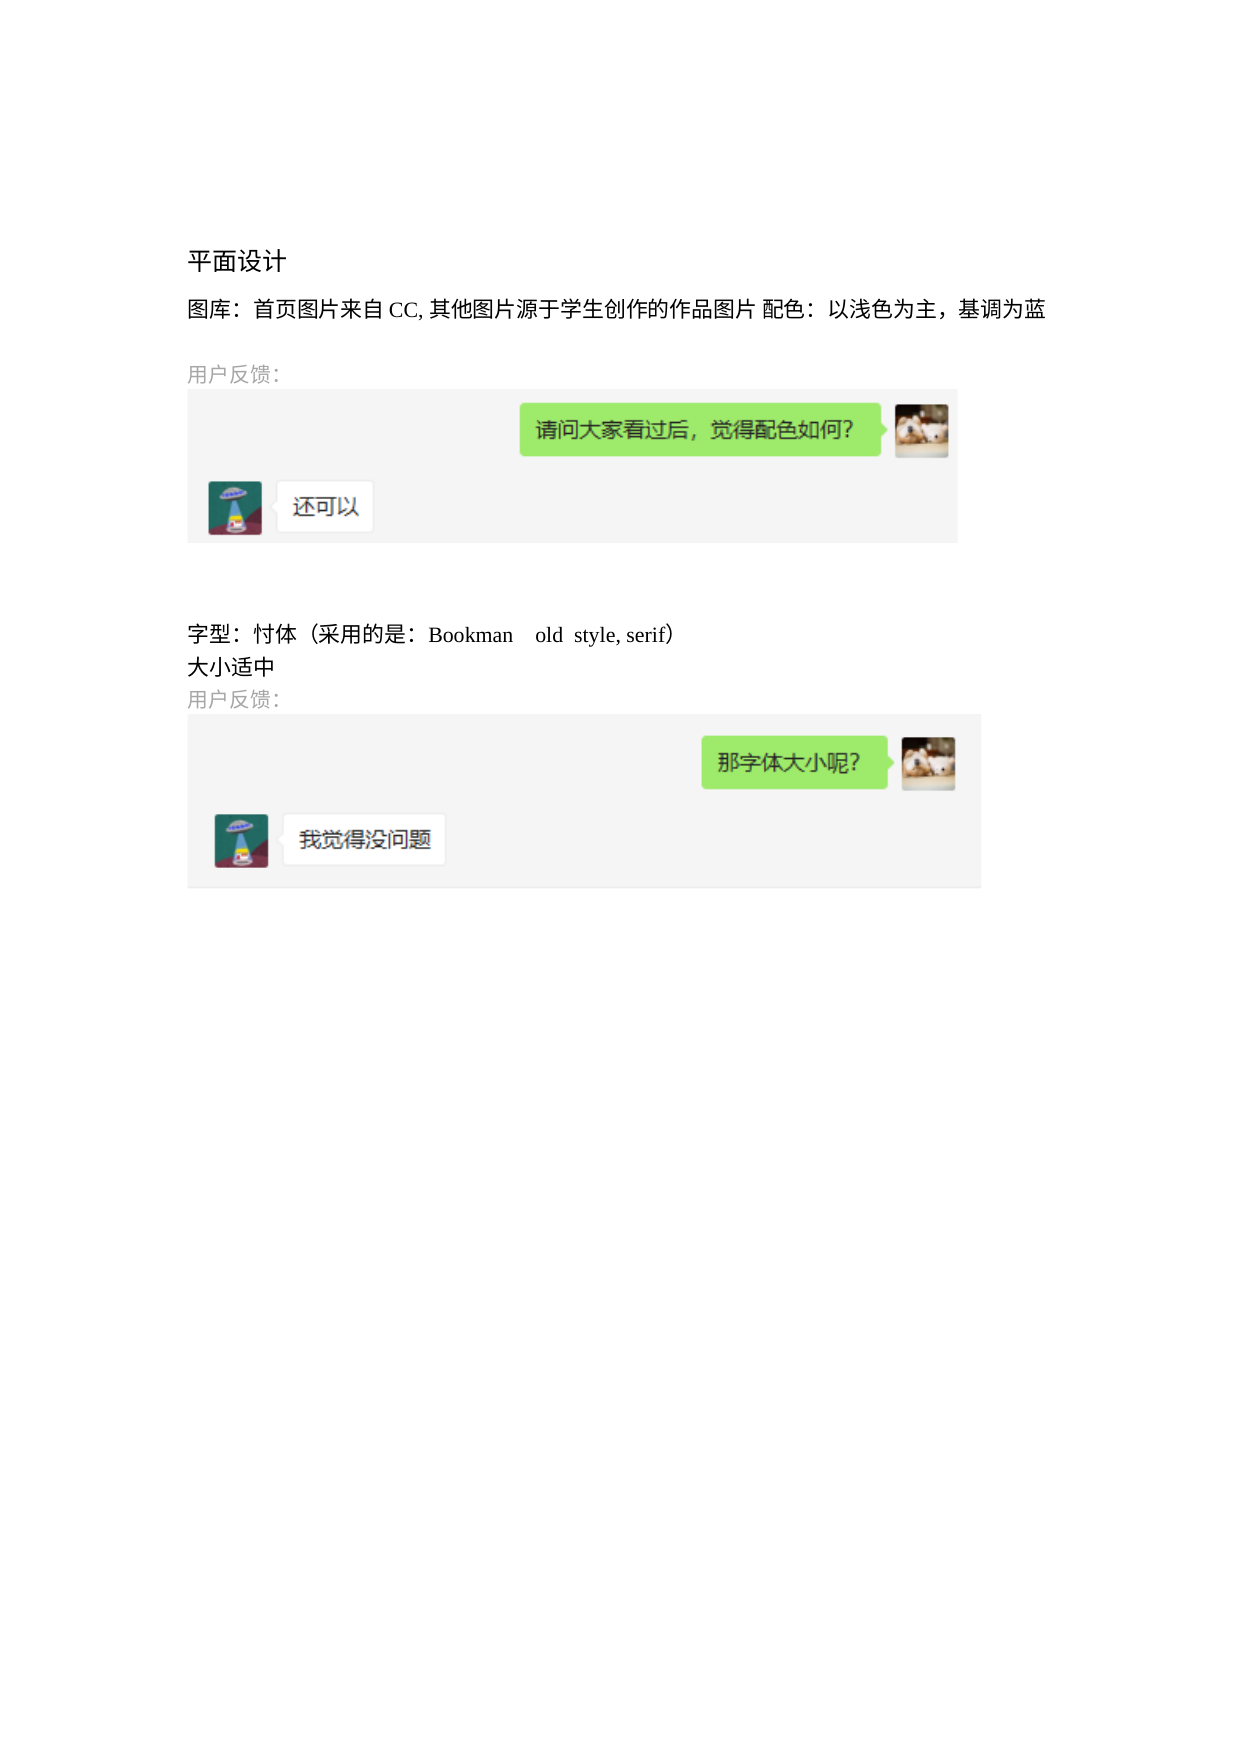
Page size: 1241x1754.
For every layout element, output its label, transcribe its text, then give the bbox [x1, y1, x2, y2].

text 大小适中 [187, 649, 1053, 682]
picture [187, 714, 982, 890]
text 字型：忖体（采用的是：Bookman old style, serif） [187, 617, 1053, 649]
text 图库：首页图片来自CC, 其他图片源于学生创作的作品图片 配色：以浅色为主，基调为蓝 [187, 292, 1053, 324]
text 平面设计 [187, 227, 1053, 292]
text 用户反馈： [187, 682, 1053, 714]
text 用户反馈： [187, 357, 1053, 389]
picture [187, 389, 958, 543]
